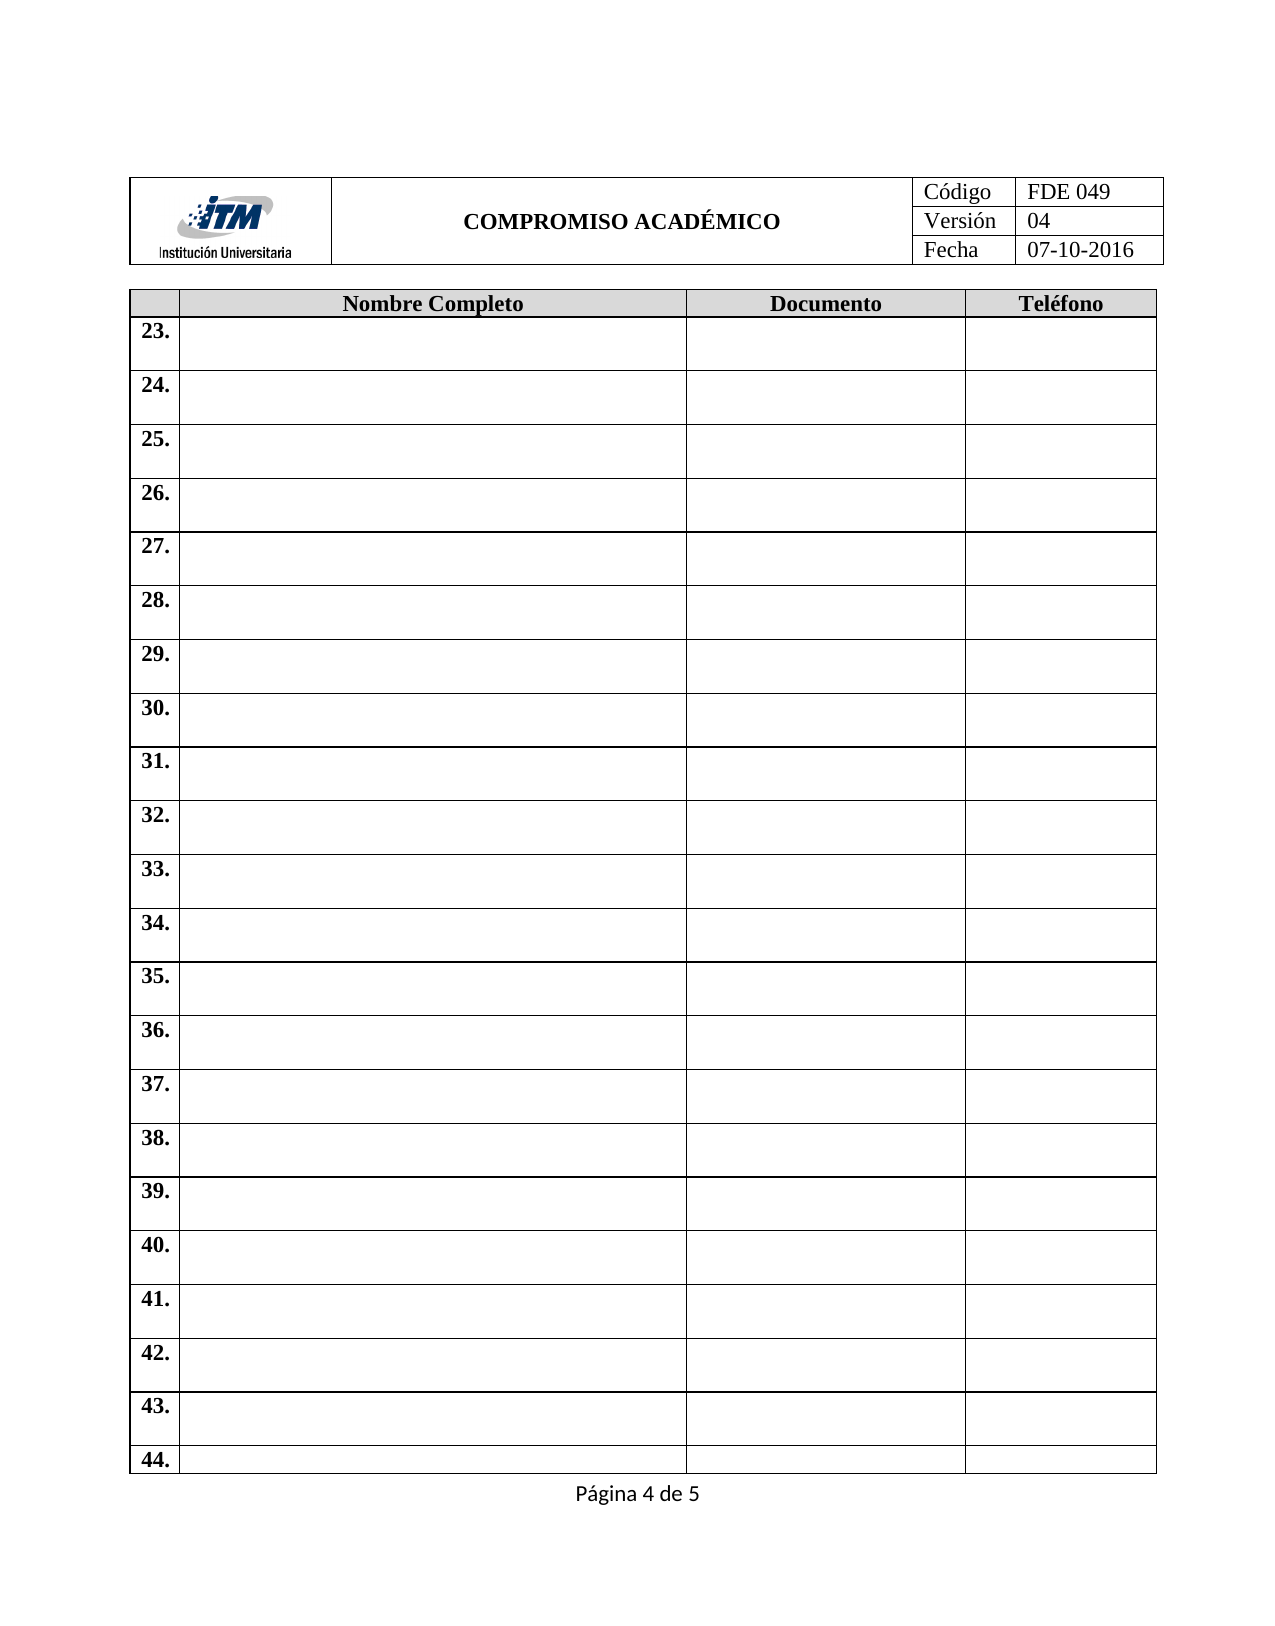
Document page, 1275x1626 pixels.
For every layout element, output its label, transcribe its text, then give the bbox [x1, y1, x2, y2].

table_cell [180, 801, 686, 854]
table_cell [687, 694, 965, 746]
table_cell [966, 694, 1156, 746]
table_cell [966, 318, 1156, 370]
table_cell [180, 1339, 686, 1391]
table_cell [131, 1285, 179, 1338]
table_cell [131, 1393, 179, 1445]
table_cell [966, 640, 1156, 693]
table_cell [687, 1285, 965, 1338]
table_cell [687, 1446, 965, 1472]
table_cell [966, 586, 1156, 639]
picture [159, 196, 292, 258]
table_cell [687, 479, 965, 531]
table_cell [180, 1393, 686, 1445]
table_cell [966, 1178, 1156, 1230]
table_cell [687, 586, 965, 639]
table_cell [180, 694, 686, 746]
table_cell [180, 425, 686, 478]
table_cell [966, 425, 1156, 478]
table_cell [687, 1231, 965, 1284]
table_cell [687, 748, 965, 800]
table_cell [131, 801, 179, 854]
table_cell [131, 425, 179, 478]
table_cell [966, 1446, 1156, 1472]
table_cell [131, 694, 179, 746]
table_cell [687, 371, 965, 424]
table_header Nombre Completo [180, 290, 686, 316]
table_cell [180, 1124, 686, 1176]
table_cell [180, 855, 686, 908]
table_cell [966, 909, 1156, 961]
table_header [131, 290, 179, 316]
table_cell [687, 1178, 965, 1230]
table_cell [131, 748, 179, 800]
table_cell [131, 963, 179, 1015]
table_cell [131, 371, 179, 424]
table_cell [966, 1070, 1156, 1123]
table_cell [966, 533, 1156, 585]
table_cell [687, 318, 965, 370]
table_cell [966, 479, 1156, 531]
table_cell [131, 586, 179, 639]
table_cell [180, 1446, 686, 1472]
table_cell [687, 963, 965, 1015]
table_cell [687, 425, 965, 478]
table_cell [966, 1124, 1156, 1176]
table_cell [966, 801, 1156, 854]
table_cell [180, 586, 686, 639]
table_cell [180, 1285, 686, 1338]
table_cell [966, 1231, 1156, 1284]
table_cell [687, 1070, 965, 1123]
table_cell [180, 640, 686, 693]
table_cell [180, 1178, 686, 1230]
table_header Documento [687, 290, 965, 316]
table_cell [966, 1339, 1156, 1391]
table_cell [131, 1231, 179, 1284]
table_header Teléfono [966, 290, 1156, 316]
table_cell [131, 1339, 179, 1391]
table_cell [687, 533, 965, 585]
table_cell [966, 1016, 1156, 1069]
table_cell [966, 371, 1156, 424]
table_cell [131, 640, 179, 693]
table_cell [966, 1285, 1156, 1338]
table_cell [687, 855, 965, 908]
table_cell [687, 801, 965, 854]
table_cell [687, 1339, 965, 1391]
table_cell [966, 1393, 1156, 1445]
table_cell [180, 963, 686, 1015]
table_cell [180, 533, 686, 585]
table_cell [131, 909, 179, 961]
table_cell [180, 1231, 686, 1284]
table_cell [687, 1393, 965, 1445]
table_cell [180, 1016, 686, 1069]
table_cell [131, 318, 179, 370]
table_cell [131, 1016, 179, 1069]
table_cell [131, 533, 179, 585]
table_cell [687, 1016, 965, 1069]
table_cell [966, 855, 1156, 908]
table_cell [131, 479, 179, 531]
table_cell [966, 963, 1156, 1015]
table_cell [687, 640, 965, 693]
table_cell [180, 1070, 686, 1123]
table_cell [687, 909, 965, 961]
table_cell [687, 1124, 965, 1176]
table_cell [180, 318, 686, 370]
table_cell [180, 479, 686, 531]
table_cell [131, 1446, 179, 1472]
table_cell [131, 1124, 179, 1176]
table_cell [131, 1178, 179, 1230]
table_cell [180, 909, 686, 961]
table_cell [966, 748, 1156, 800]
table_cell [131, 855, 179, 908]
table_cell [180, 748, 686, 800]
table_cell [180, 371, 686, 424]
table_cell [131, 1070, 179, 1123]
